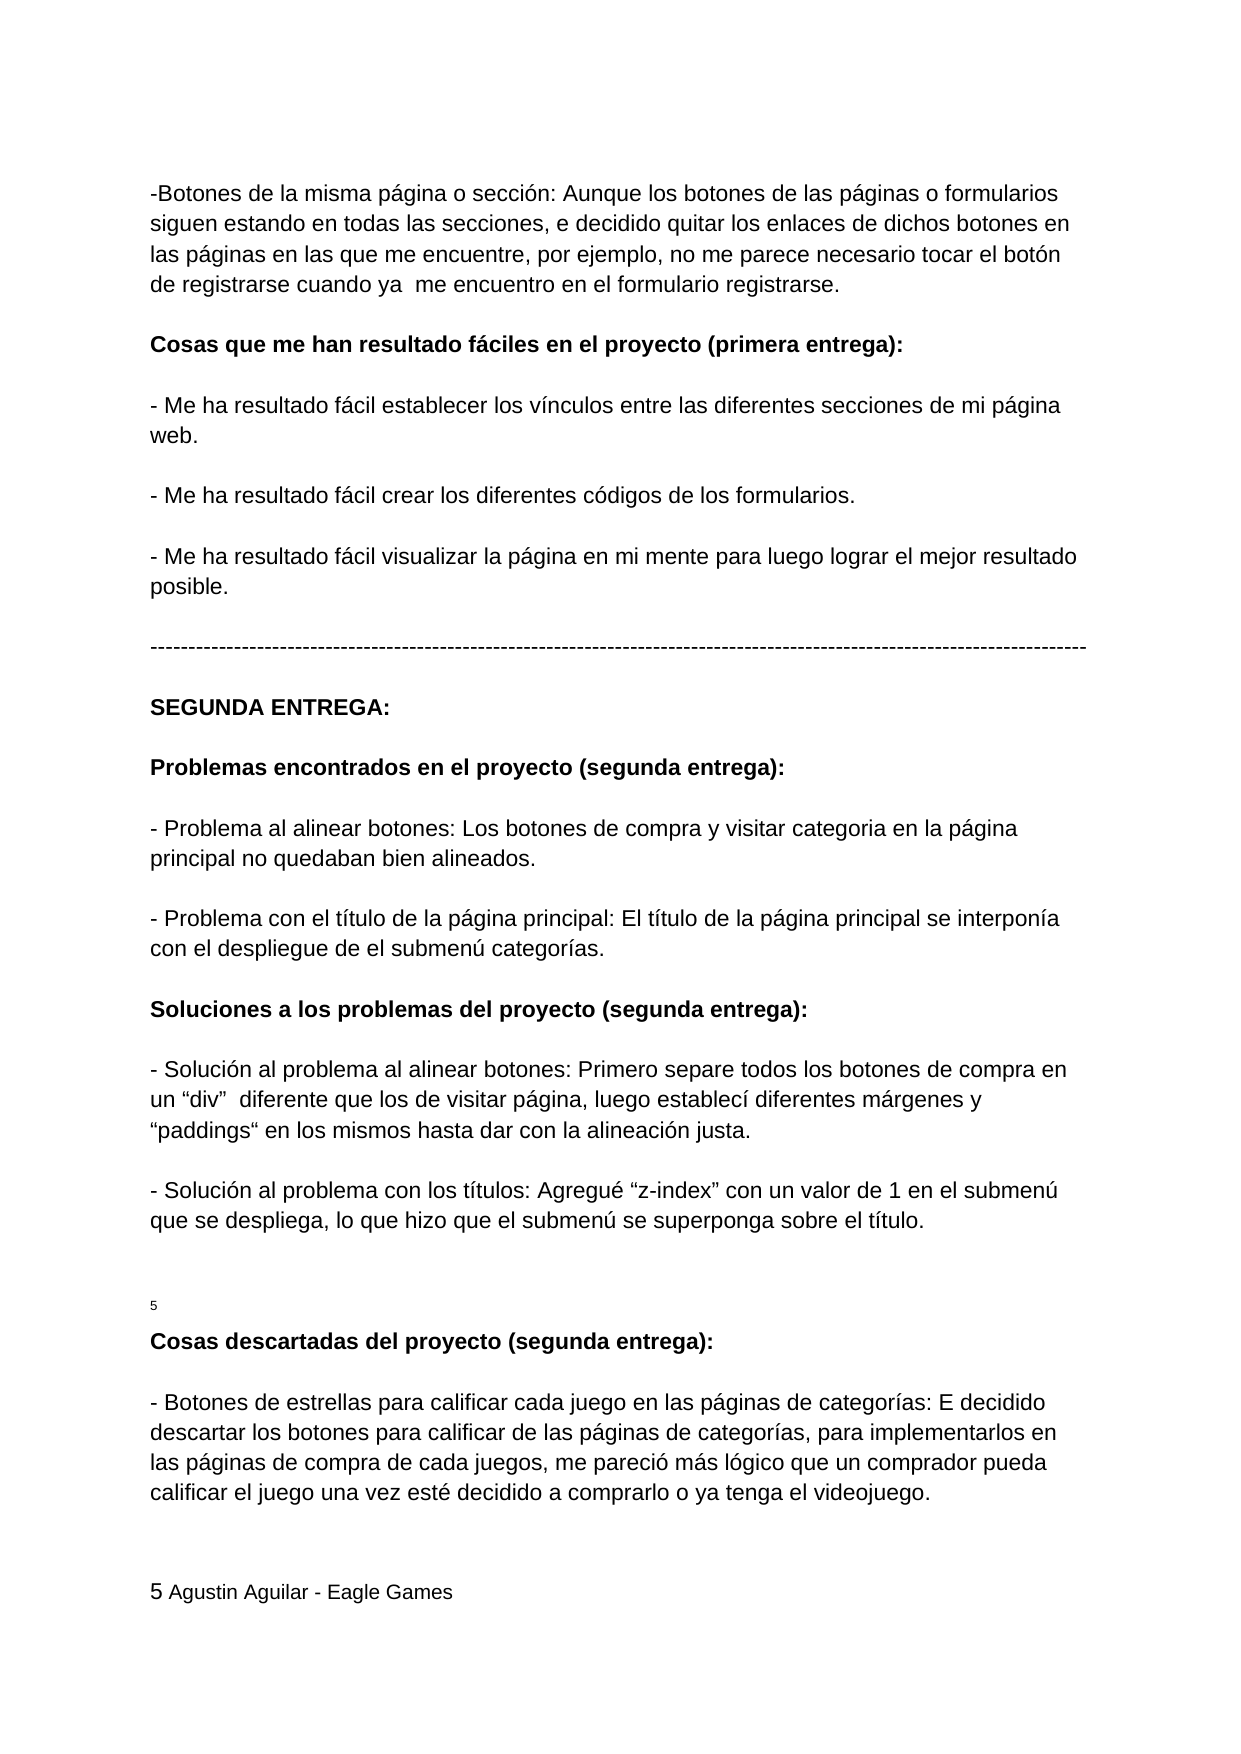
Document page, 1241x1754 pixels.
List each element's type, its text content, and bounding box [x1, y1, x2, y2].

text Cosas que me han resultado fáciles en el proyecto (primera entrega): [150, 331, 1090, 358]
text - Solución al problema al alinear botones: Primero separe todos los botones de compra en un “div” diferente que los de visitar página, luego establecí diferentes márgenes y “paddings“ en los mismos hasta dar con la alineación justa. [150, 1056, 1090, 1143]
text - Me ha resultado fácil visualizar la página en mi mente para luego lograr el mejor resultado posible. [150, 543, 1090, 599]
text Problemas encontrados en el proyecto (segunda entrega): [150, 754, 1090, 781]
text - Me ha resultado fácil crear los diferentes códigos de los formularios. [150, 482, 1090, 509]
text Cosas descartadas del proyecto (segunda entrega): [150, 1328, 1090, 1354]
text - Solución al problema con los títulos: Agregué “z-index” con un valor de 1 en el submenú que se despliega, lo que hizo que el submenú se superponga sobre el título. [150, 1177, 1090, 1234]
text SEGUNDA ENTREGA: [150, 694, 1090, 720]
text --------------------------------------------------------------------------------------------------------------------------- [150, 633, 1090, 660]
text - Problema al alinear botones: Los botones de compra y visitar categoria en la página principal no quedaban bien alineados. [150, 814, 1090, 871]
text - Me ha resultado fácil establecer los vínculos entre las diferentes secciones de mi página web. [150, 392, 1090, 448]
text - Problema con el título de la página principal: El título de la página principal se interponía con el despliegue de el submenú categorías. [150, 905, 1090, 962]
text -Botones de la misma página o sección: Aunque los botones de las páginas o formularios siguen estando en todas las secciones, e decidido quitar los enlaces de dichos botones en las páginas en las que me encuentre, por ejemplo, no me parece necesario tocar el botón de registrarse cuando ya me encuentro en el formulario registrarse. [150, 180, 1090, 297]
text Soluciones a los problemas del proyecto (segunda entrega): [150, 996, 1090, 1022]
text - Botones de estrellas para calificar cada juego en las páginas de categorías: E decidido descartar los botones para calificar de las páginas de categorías, para implementarlos en las páginas de compra de cada juegos, me pareció más lógico que un comprador pueda calificar el juego una vez esté decidido a comprarlo o ya tenga el videojuego. [150, 1388, 1090, 1506]
